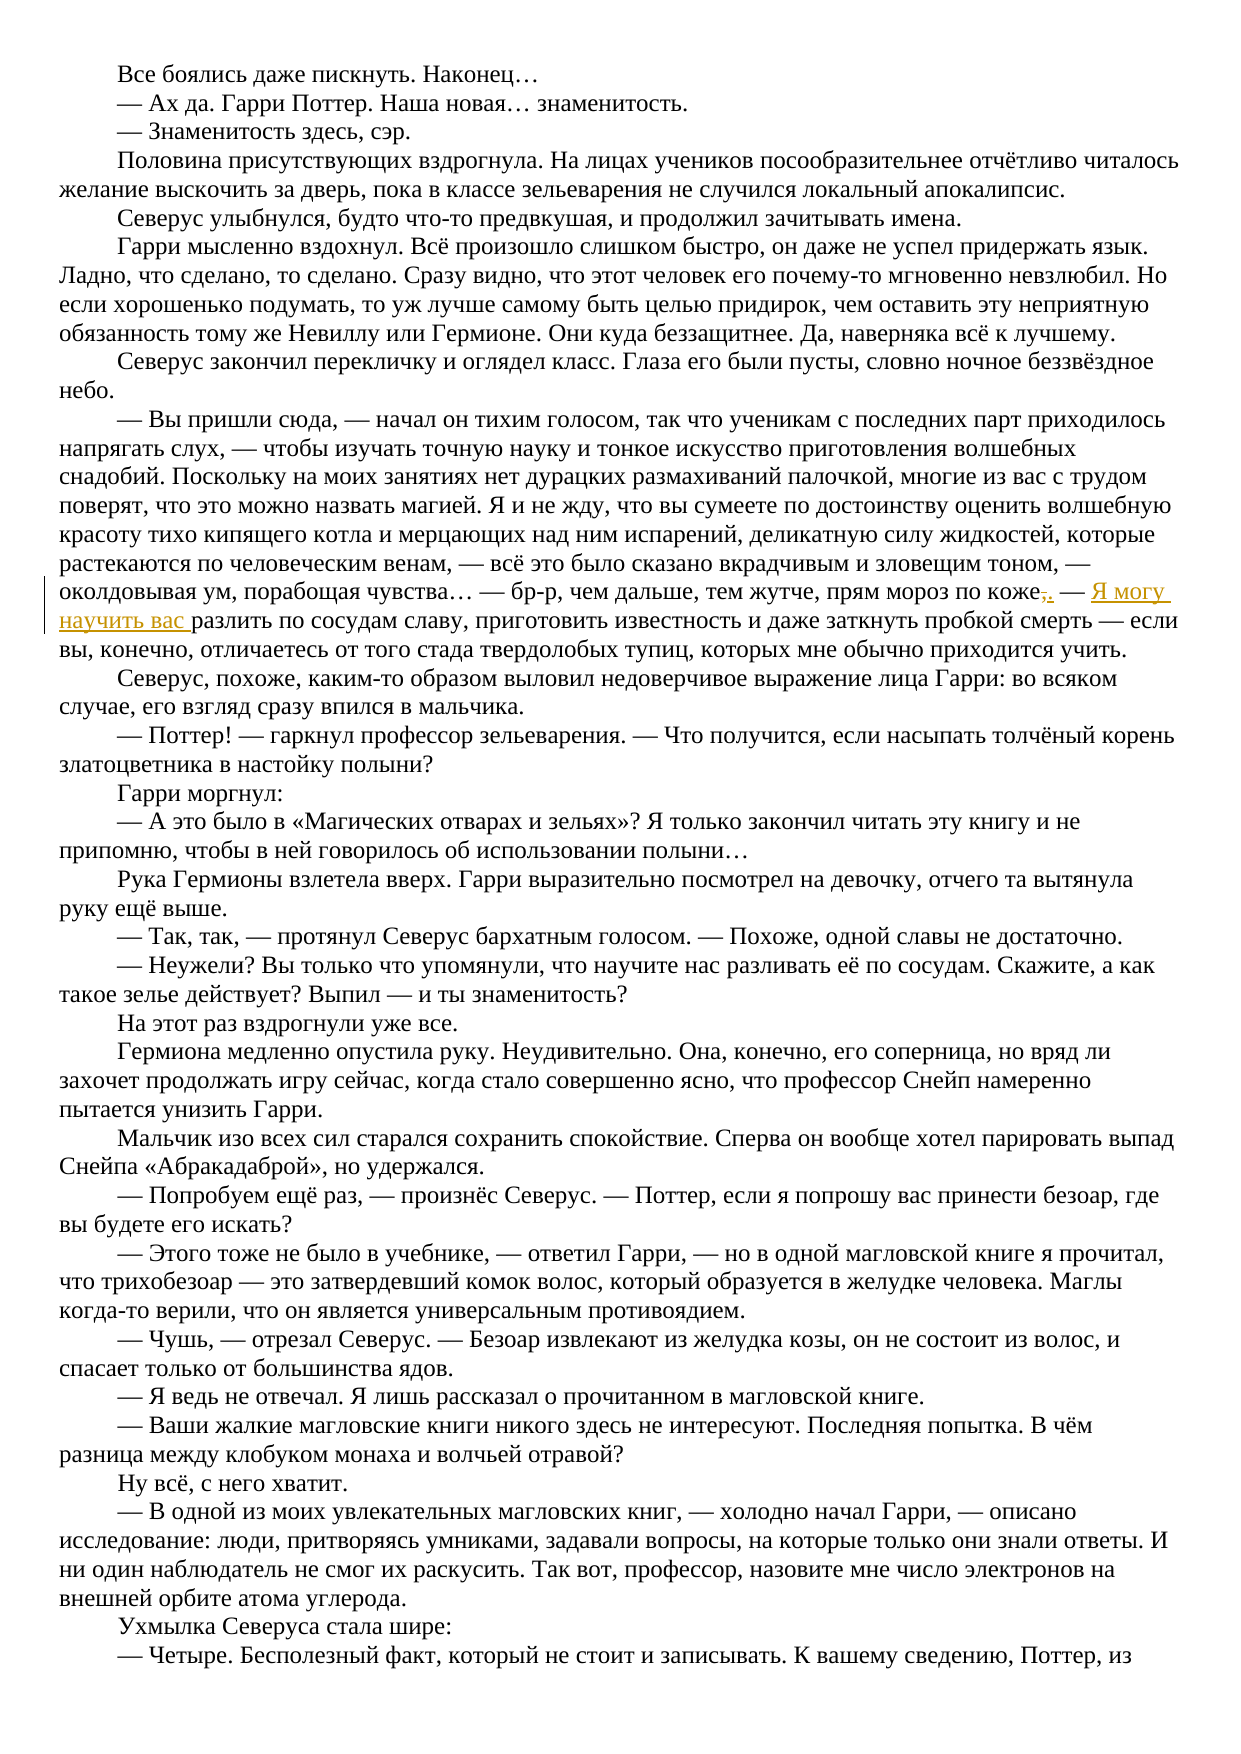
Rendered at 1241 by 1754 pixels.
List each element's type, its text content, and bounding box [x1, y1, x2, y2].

text — Я ведь не отвечал. Я лишь рассказал о прочитанном в магловской книге. [59, 1381, 1181, 1410]
text Все боялись даже пискнуть. Наконец… [59, 59, 1181, 88]
text — Ах да. Гарри Поттер. Наша новая… знаменитость. [59, 88, 1181, 116]
text Мальчик изо всех сил старался сохранить спокойствие. Сперва он вообще хотел парировать выпад Снейпа «Абракадаброй», но удержался. [59, 1123, 1181, 1180]
text Северус закончил перекличку и оглядел класс. Глаза его были пусты, словно ночное беззвёздное небо. [59, 346, 1181, 404]
text — Этого тоже не было в учебнике, — ответил Гарри, — но в одной магловской книге я прочитал, что трихобезоар — это затвердевший комок волос, который образуется в желудке человека. Маглы когда-то верили, что он является универсальным противоядием. [59, 1238, 1181, 1324]
text — Неужели? Вы только что упомянули, что научите нас разливать её по сосудам. Скажите, а как такое зелье действует? Выпил — и ты знаменитость? [59, 950, 1181, 1008]
text Гарри мысленно вздохнул. Всё произошло слишком быстро, он даже не успел придержать язык. Ладно, что сделано, то сделано. Сразу видно, что этот человек его почему-то мгновенно невзлюбил. Но если хорошенько подумать, то уж лучше самому быть целью придирок, чем оставить эту неприятную обязанность тому же Невиллу или Гермионе. Они куда беззащитнее. Да, наверняка всё к лучшему. [59, 231, 1181, 346]
text На этот раз вздрогнули уже все. [59, 1008, 1181, 1036]
text Рука Гермионы взлетела вверх. Гарри выразительно посмотрел на девочку, отчего та вытянула руку ещё выше. [59, 864, 1181, 921]
text — Попробуем ещё раз, — произнёс Северус. — Поттер, если я попрошу вас принести безоар, где вы будете его искать? [59, 1180, 1181, 1238]
text — Так, так, — протянул Северус бархатным голосом. — Похоже, одной славы не достаточно. [59, 921, 1181, 950]
text — Чушь, — отрезал Северус. — Безоар извлекают из желудка козы, он не состоит из волос, и спасает только от большинства ядов. [59, 1324, 1181, 1381]
text Половина присутствующих вздрогнула. На лицах учеников посообразительнее отчётливо читалось желание выскочить за дверь, пока в классе зельеварения не случился локальный апокалипсис. [59, 145, 1181, 203]
text Ну всё, с него хватит. [59, 1468, 1181, 1496]
text — Знаменитость здесь, сэр. [59, 116, 1181, 145]
text Гарри моргнул: [59, 778, 1181, 806]
text Ухмылка Северуса стала шире: [59, 1611, 1181, 1640]
text Северус, похоже, каким-то образом выловил недоверчивое выражение лица Гарри: во всяком случае, его взгляд сразу впился в мальчика. [59, 663, 1181, 720]
text — Ваши жалкие магловские книги никого здесь не интересуют. Последняя попытка. В чём разница между клобуком монаха и волчьей отравой? [59, 1410, 1181, 1468]
text — Поттер! — гаркнул профессор зельеварения. — Что получится, если насыпать толчёный корень златоцветника в настойку полыни? [59, 720, 1181, 778]
text Северус улыбнулся, будто что-то предвкушая, и продолжил зачитывать имена. [59, 203, 1181, 231]
text — А это было в «Магических отварах и зельях»? Я только закончил читать эту книгу и не припомню, чтобы в ней говорилось об использовании полыни… [59, 806, 1181, 864]
text Гермиона медленно опустила руку. Неудивительно. Она, конечно, его соперница, но вряд ли захочет продолжать игру сейчас, когда стало совершенно ясно, что профессор Снейп намеренно пытается унизить Гарри. [59, 1036, 1181, 1123]
text — Вы пришли сюда, — начал он тихим голосом, так что ученикам с последних парт приходилось напрягать слух, — чтобы изучать точную науку и тонкое искусство приготовления волшебных снадобий. Поскольку на моих занятиях нет дурацких размахиваний палочкой, многие из вас с трудом поверят, что это можно назвать магией. Я и не жду, что вы сумеете по достоинству оценить волшебную красоту тихо кипящего котла и мерцающих над ним испарений, деликатную силу жидкостей, которые растекаются по человеческим венам, — всё это было сказано вкрадчивым и зловещим тоном, — околдовывая ум, порабощая чувства… — бр-р, чем дальше, тем жутче, прям мороз по коже — разлить по сосудам славу, приготовить известность и даже заткнуть пробкой смерть — если вы, конечно, отличаетесь от того стада твердолобых тупиц, которых мне обычно приходится учить. [59, 404, 1181, 663]
